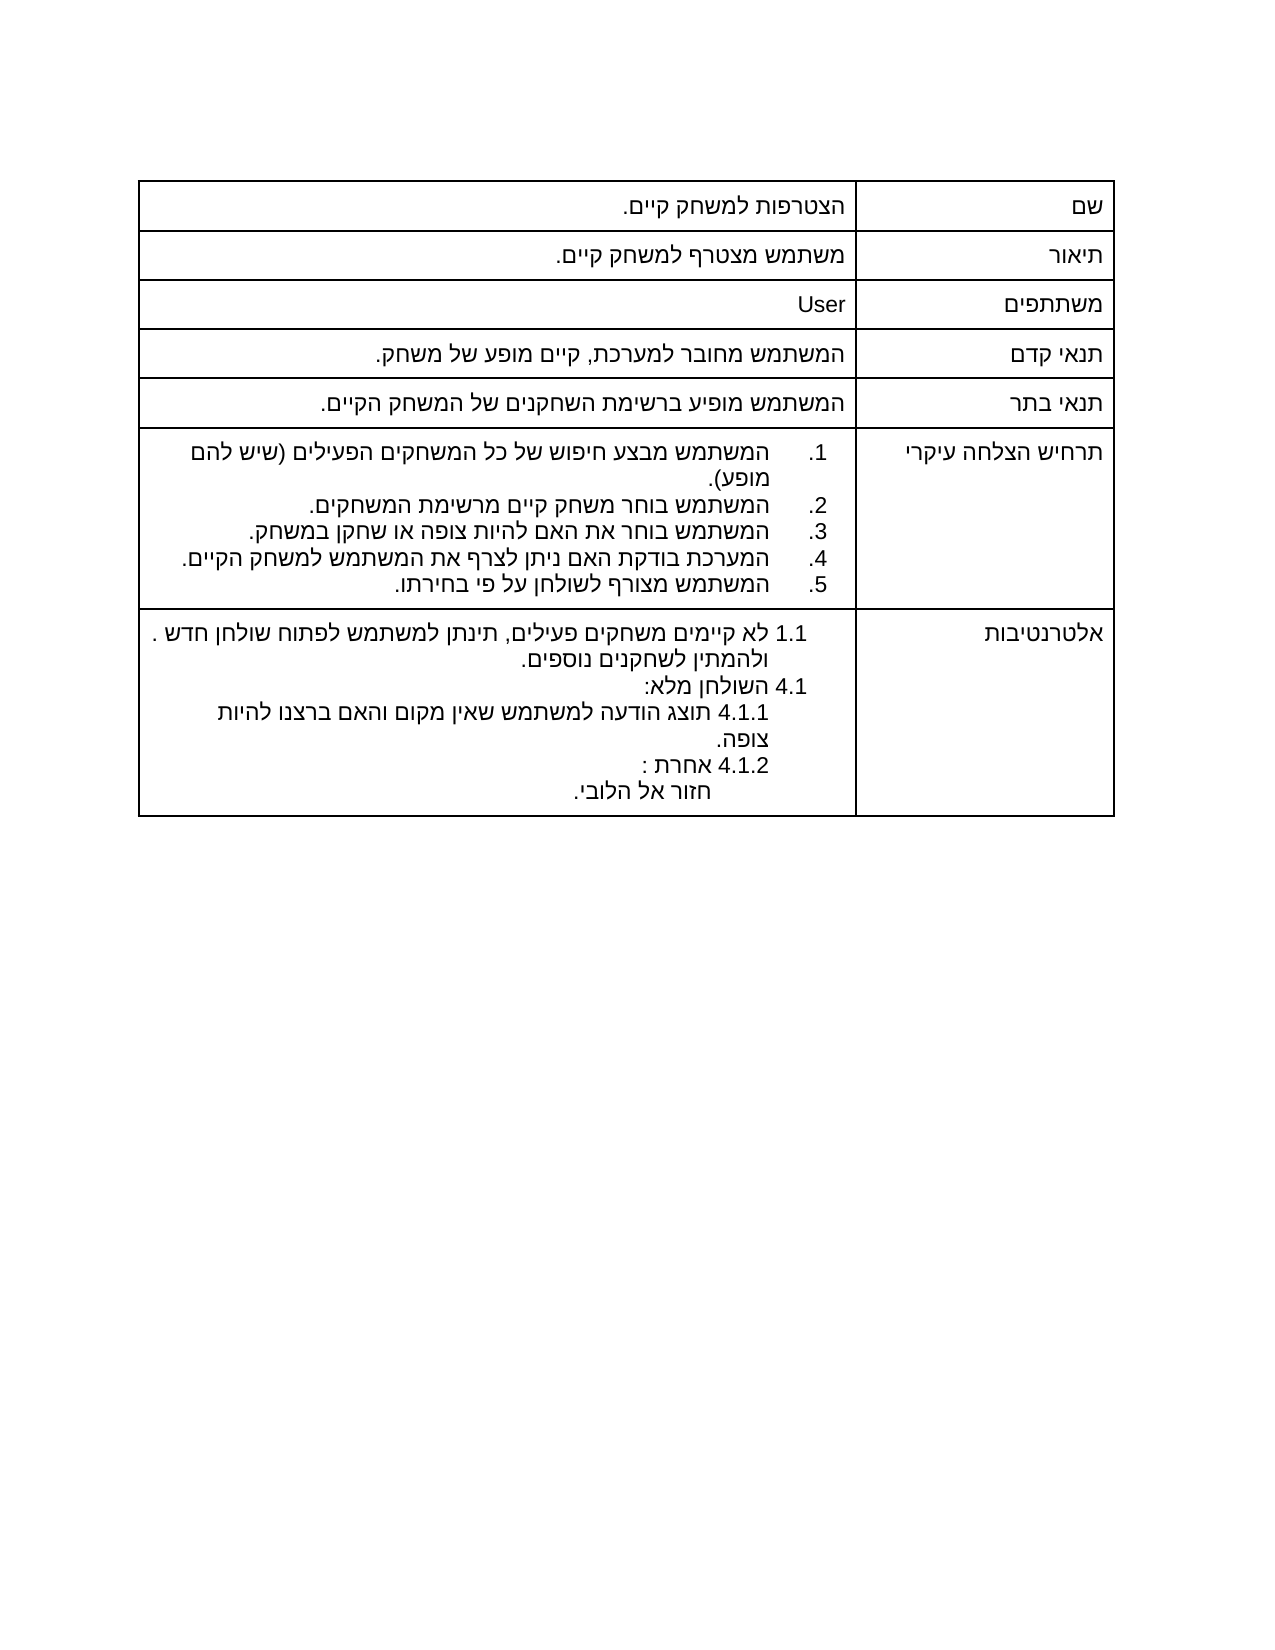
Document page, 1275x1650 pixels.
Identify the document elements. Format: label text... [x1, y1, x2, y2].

table_cell תרחיש הצלחה עיקרי [857, 429, 1113, 608]
table_cell תנאי קדם [857, 330, 1113, 377]
table_cell אלטרנטיבות [857, 610, 1113, 815]
table_cell תנאי בתר [857, 379, 1113, 427]
table_header שם [857, 182, 1113, 229]
table_cell משתמש מצטרף למשחק קיים. [140, 232, 855, 279]
table_header הצטרפות למשחק קיים. [140, 182, 855, 229]
table_cell 1.1 לא קיימים משחקים פעילים, תינתן למשתמש לפתוח שולחן חדש . ולהמתין לשחקנים נוספים. 4.1 השולחן מלא: 4.1.1 תוצג הודעה למשתמש שאין מקום והאם ברצנו להיות צופה. 4.1.2 אחרת : חזור אל הלובי. [140, 610, 855, 815]
table_cell המשתמש מופיע ברשימת השחקנים של המשחק הקיים. [140, 379, 855, 427]
table_cell User [140, 281, 855, 328]
table_cell המשתמש מבצע חיפוש של כל המשחקים הפעילים (שיש להם מופע). המשתמש בוחר משחק קיים מרשימת המשחקים. המשתמש בוחר את האם להיות צופה או שחקן במשחק. המערכת בודקת האם ניתן לצרף את המשתמש למשחק הקיים. המשתמש מצורף לשולחן על פי בחירתו. [140, 429, 855, 608]
table_cell תיאור [857, 232, 1113, 279]
table_cell משתתפים [857, 281, 1113, 328]
table_cell המשתמש מחובר למערכת, קיים מופע של משחק. [140, 330, 855, 377]
